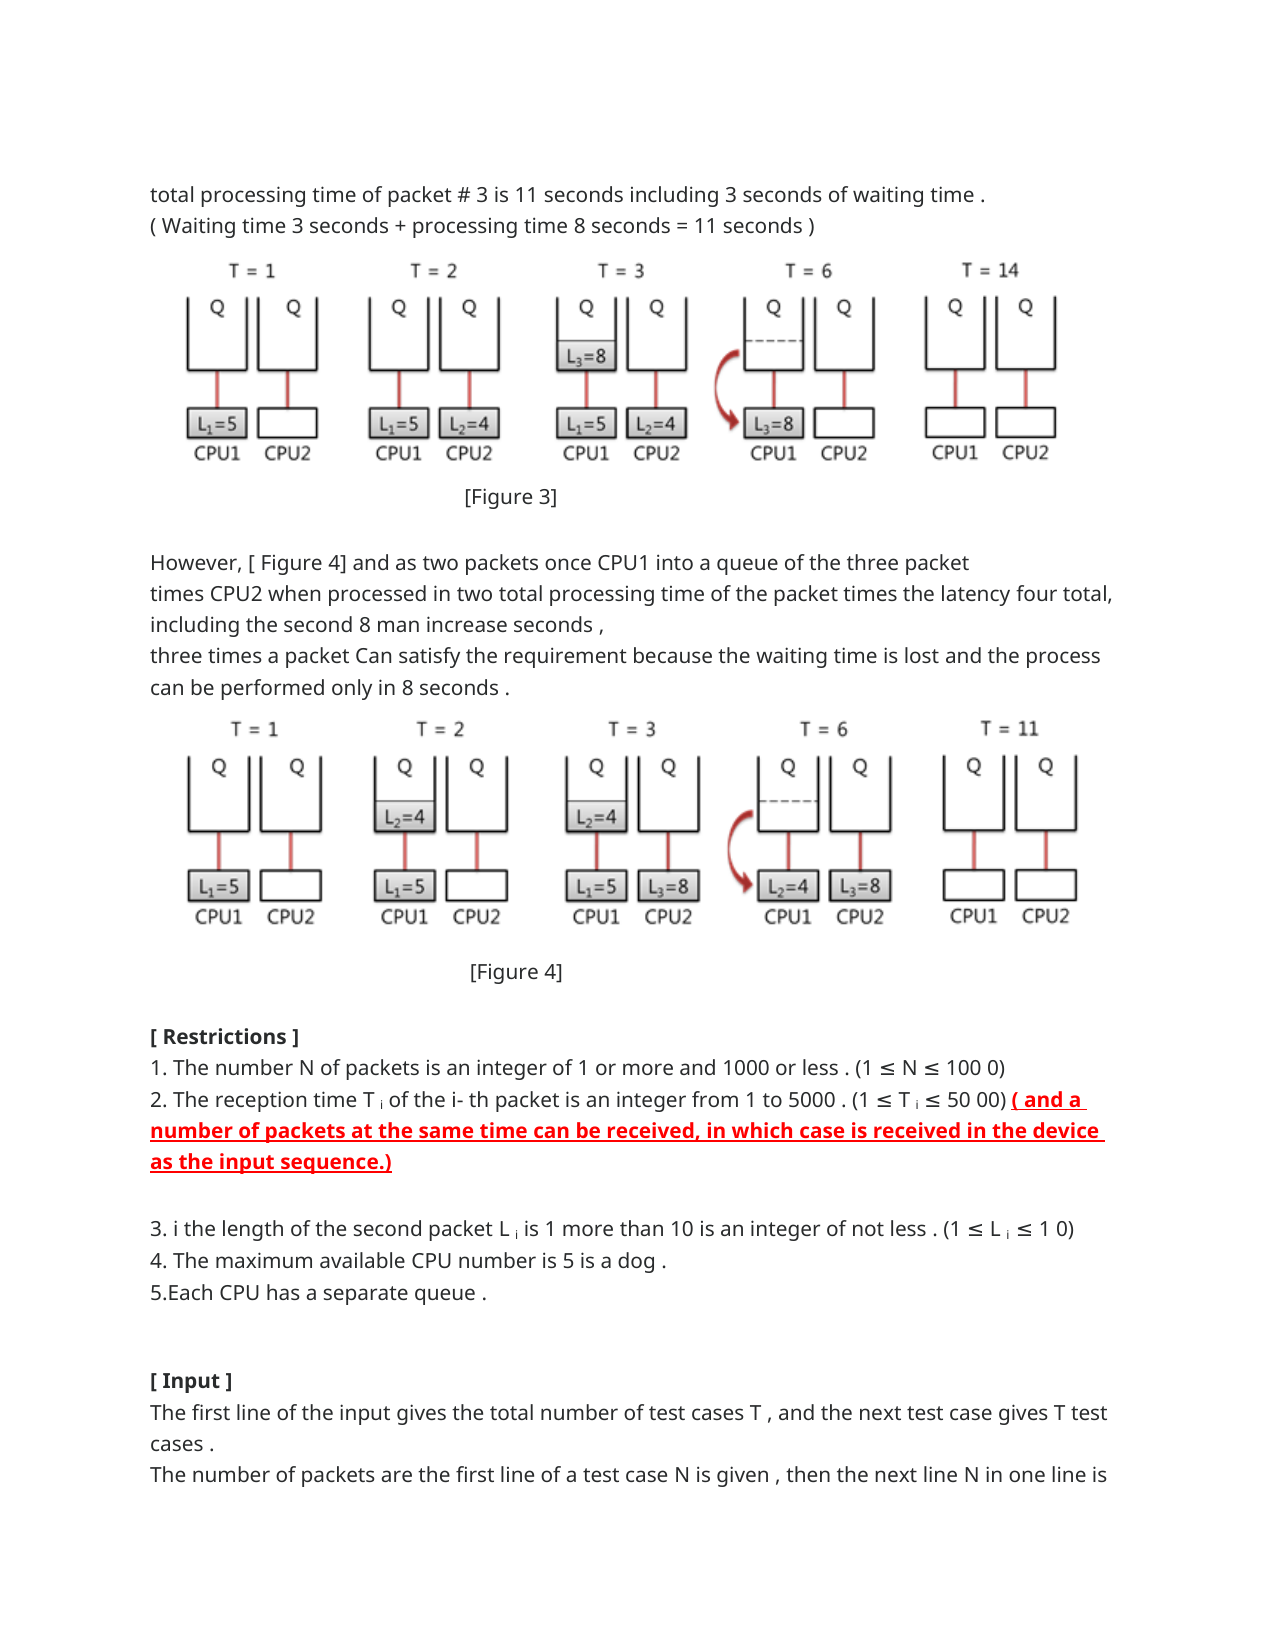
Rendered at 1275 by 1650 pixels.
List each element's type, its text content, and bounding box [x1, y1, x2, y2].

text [150, 1395, 1125, 1489]
text [ Restrictions ] [150, 1019, 1125, 1051]
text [150, 177, 1125, 239]
text However, [ Figure 4] and as two packets once CPU1 into a queue of the three packet times CPU2 when processed in two total processing time of the packet times the latency four total, including the second 8 man increase seconds , three times a packet Can satisfy the requirement because the waiting time is lost and the process can be performed only in 8 seconds . [150, 511, 1125, 701]
picture [150, 239, 1125, 480]
text [Figure 3] [150, 480, 1125, 511]
picture [150, 701, 1125, 955]
text [ Input ] [150, 1364, 1125, 1395]
text 1. The number N of packets is an integer of 1 or more and 1000 or less . (1 ≤ N ≤ 100 0) 2. The reception time T i of the i- th packet is an integer from 1 to 5000 . (1 ≤ T i ≤ 50 00) ( and a number of packets at the same time can be received, in which case is received in the device as the input sequence.) 3. i the length of the second packet L i is 1 more than 10 is an integer of not less . (1 ≤ L i ≤ 1 0) 4. The maximum available CPU number is 5 is a dog . 5.Each CPU has a separate queue . [150, 1051, 1125, 1306]
text [Figure 4] [150, 955, 1125, 985]
